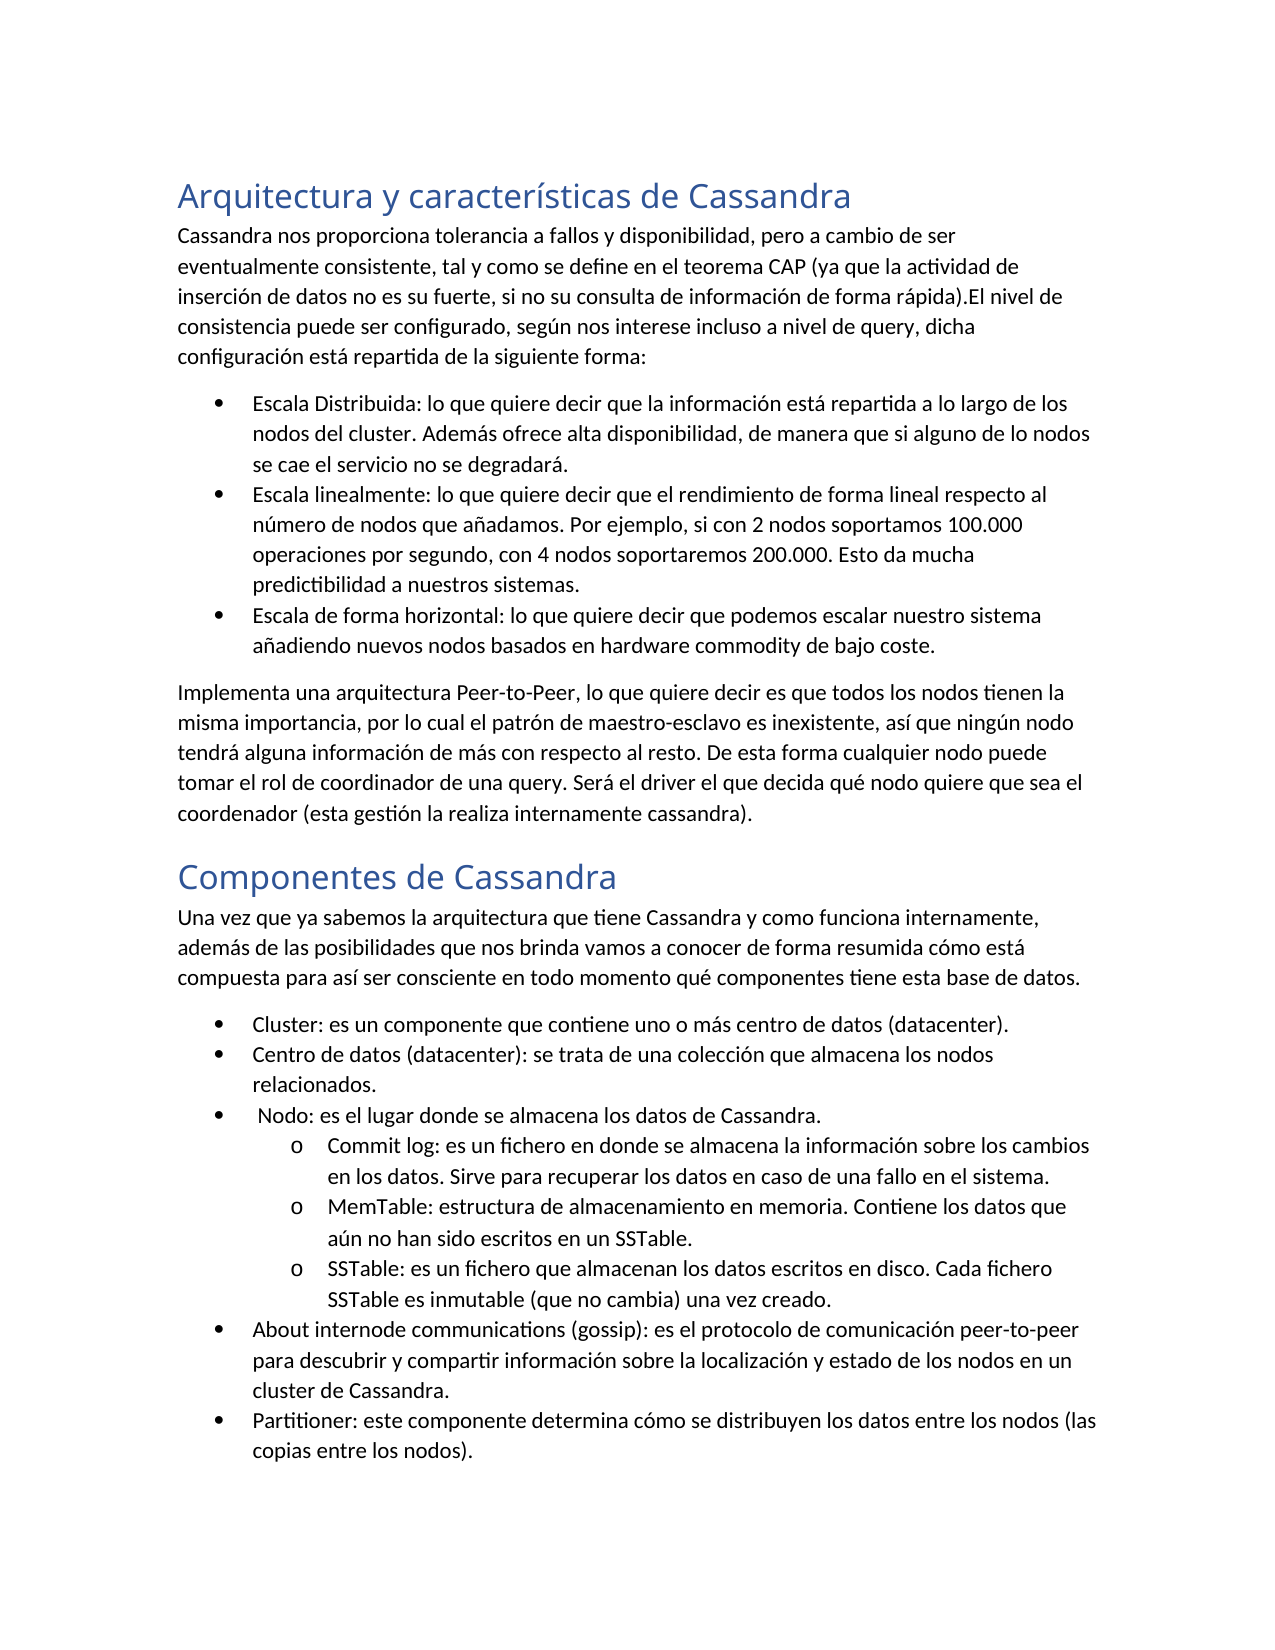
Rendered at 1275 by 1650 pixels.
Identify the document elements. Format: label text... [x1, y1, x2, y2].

list SSTable: es un fichero que almacenan los datos escritos en disco. Cada fichero SSTable es inmutable (que no cambia) una vez creado. [290, 1254, 1098, 1313]
list MemTable: estructura de almacenamiento en memoria. Contiene los datos que aún no han sido escritos en un SSTable. [290, 1192, 1098, 1252]
list About internode communications (gossip): es el protocolo de comunicación peer-to-peer para descubrir y compartir información sobre la localización y estado de los nodos en un cluster de Cassandra. [215, 1316, 1098, 1404]
text Cassandra nos proporciona tolerancia a fallos y disponibilidad, pero a cambio de ser eventualmente consistente, tal y como se define en el teorema CAP (ya que la actividad de inserción de datos no es su fuerte, si no su consulta de información de forma rápida).El nivel de consistencia puede ser configurado, según nos interese incluso a nivel de query, dicha configuración está repartida de la siguiente forma: [177, 222, 1098, 370]
list Partitioner: este componente determina cómo se distribuyen los datos entre los nodos (las copias entre los nodos). [215, 1406, 1098, 1464]
list Nodo: es el lugar donde se almacena los datos de Cassandra. [215, 1101, 1098, 1129]
text Una vez que ya sabemos la arquitectura que tiene Cassandra y como funciona internamente, además de las posibilidades que nos brinda vamos a conocer de forma resumida cómo está compuesta para así ser consciente en todo momento qué componentes tiene esta base de datos. [177, 903, 1098, 991]
list Escala Distribuida: lo que quiere decir que la información está repartida a lo largo de los nodos del cluster. Además ofrece alta disponibilidad, de manera que si alguno de lo nodos se cae el servicio no se degradará. [215, 389, 1098, 478]
list Commit log: es un fichero en donde se almacena la información sobre los cambios en los datos. Sirve para recuperar los datos en caso de una fallo en el sistema. [290, 1131, 1098, 1190]
subtitle Arquitectura y características de Cassandra [177, 173, 1098, 218]
list Cluster: es un componente que contiene uno o más centro de datos (datacenter). [215, 1010, 1098, 1038]
list Centro de datos (datacenter): se trata de una colección que almacena los nodos relacionados. [215, 1040, 1098, 1098]
list Escala de forma horizontal: lo que quiere decir que podemos escalar nuestro sistema añadiendo nuevos nodos basados en hardware commodity de bajo coste. [215, 601, 1098, 659]
subtitle Componentes de Cassandra [177, 854, 1098, 899]
list Escala linealmente: lo que quiere decir que el rendimiento de forma lineal respecto al número de nodos que añadamos. Por ejemplo, si con 2 nodos soportamos 100.000 operaciones por segundo, con 4 nodos soportaremos 200.000. Esto da mucha predictibilidad a nuestros sistemas. [215, 480, 1098, 598]
text Implementa una arquitectura Peer-to-Peer, lo que quiere decir es que todos los nodos tienen la misma importancia, por lo cual el patrón de maestro-esclavo es inexistente, así que ningún nodo tendrá alguna información de más con respecto al resto. De esta forma cualquier nodo puede tomar el rol de coordinador de una query. Será el driver el que decida qué nodo quiere que sea el coordenador (esta gestión la realiza internamente cassandra). [177, 678, 1098, 827]
